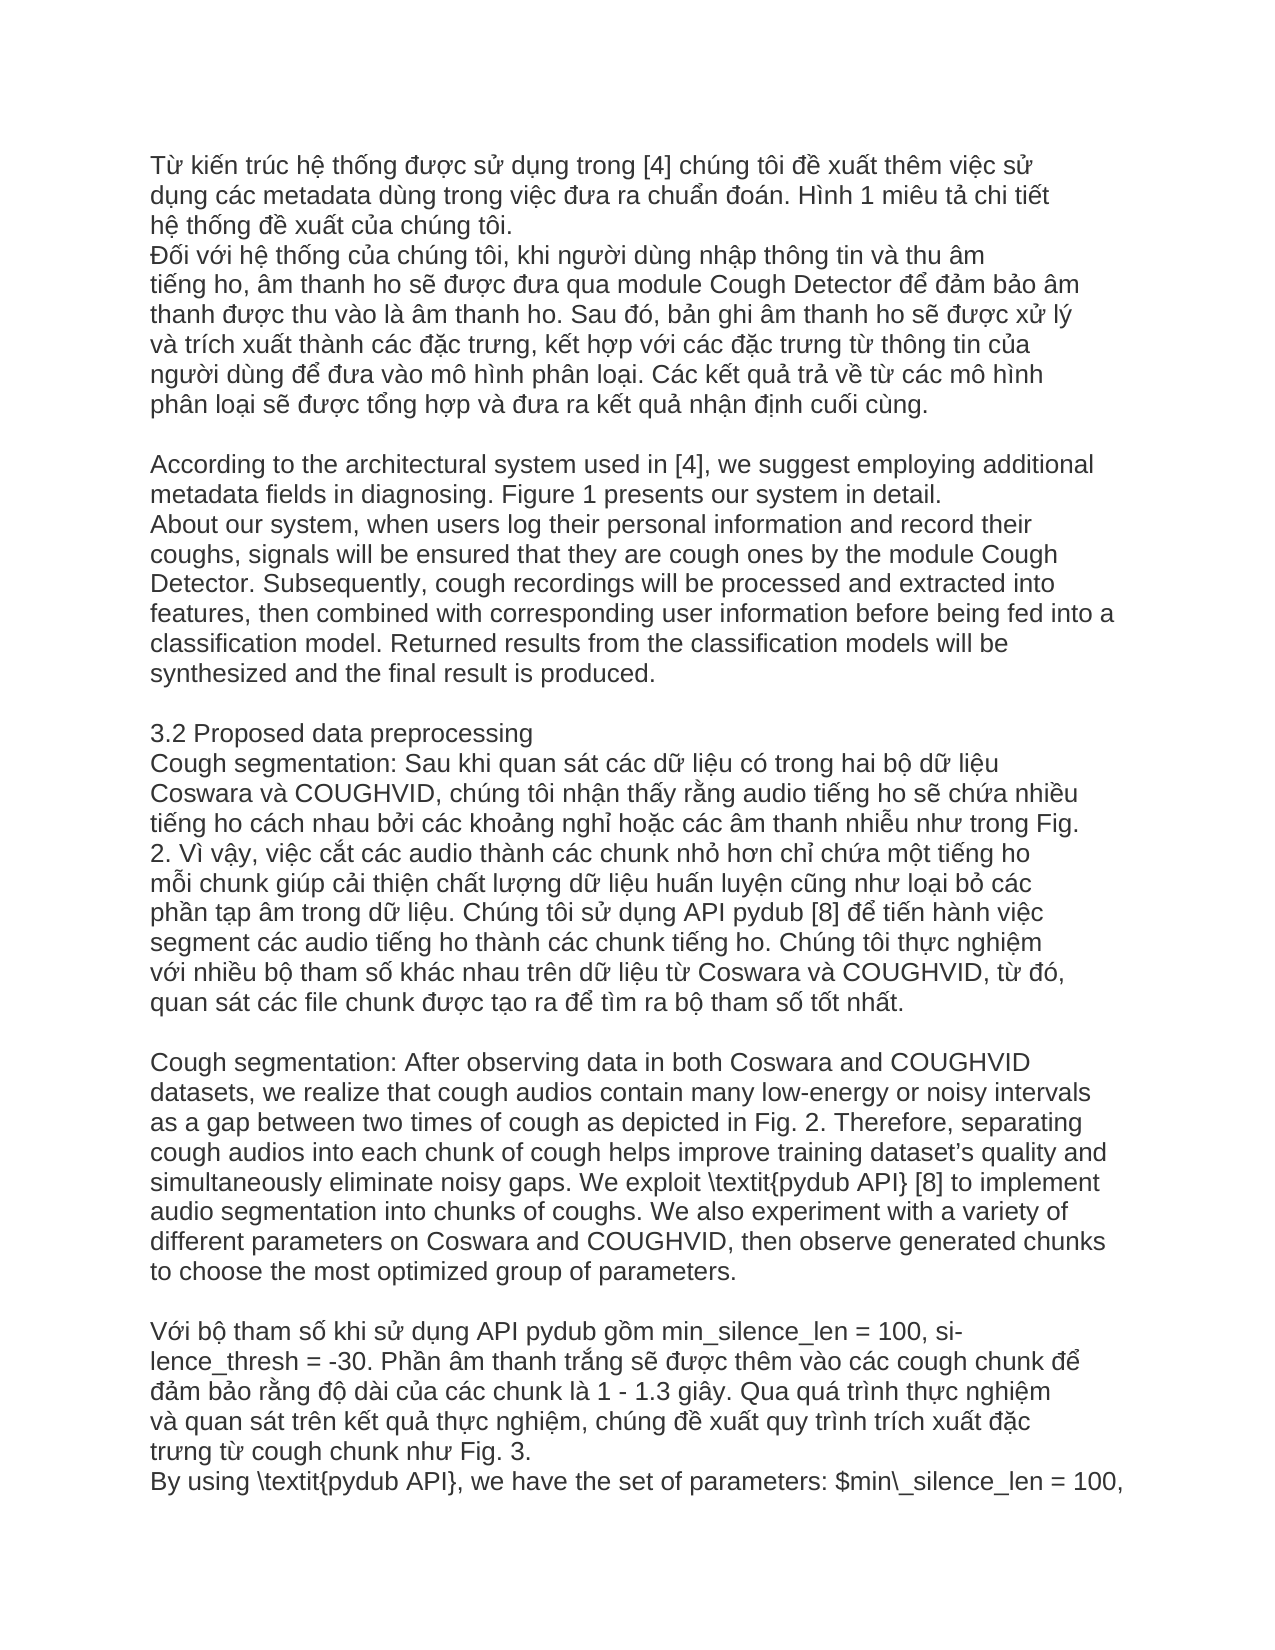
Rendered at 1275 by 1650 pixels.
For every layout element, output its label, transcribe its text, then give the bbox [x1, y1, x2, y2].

text 3.2 Proposed data preprocessing Cough segmentation: Sau khi quan sát các dữ liệu có trong hai bộ dữ liệu Coswara và COUGHVID, chúng tôi nhận thấy rằng audio tiếng ho sẽ chứa nhiều tiếng ho cách nhau bởi các khoảng nghỉ hoặc các âm thanh nhiễu như trong Fig. 2. Vì vậy, việc cắt các audio thành các chunk nhỏ hơn chỉ chứa một tiếng ho mỗi chunk giúp cải thiện chất lượng dữ liệu huấn luyện cũng như loại bỏ các phần tạp âm trong dữ liệu. Chúng tôi sử dụng API pydub [8] để tiến hành việc segment các audio tiếng ho thành các chunk tiếng ho. Chúng tôi thực nghiệm với nhiều bộ tham số khác nhau trên dữ liệu từ Coswara và COUGHVID, từ đó, quan sát các file chunk được tạo ra để tìm ra bộ tham số tốt nhất. [150, 688, 1125, 1017]
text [150, 1286, 1125, 1496]
text About our system, when users log their personal information and record their coughs, signals will be ensured that they are cough ones by the module Cough Detector. Subsequently, cough recordings will be processed and extracted into features, then combined with corresponding user information before being fed into a classification model. Returned results from the classification models will be synthesized and the final result is produced. [150, 509, 1125, 688]
text According to the architectural system used in [4], we suggest employing additional metadata fields in diagnosing. Figure 1 presents our system in detail. [150, 449, 1125, 509]
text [150, 150, 1125, 419]
text Cough segmentation: After observing data in both Coswara and COUGHVID datasets, we realize that cough audios contain many low-energy or noisy intervals as a gap between two times of cough as depicted in Fig. 2. Therefore, separating cough audios into each chunk of cough helps improve training dataset’s quality and simultaneously eliminate noisy gaps. We exploit \textit{pydub API} [8] to implement audio segmentation into chunks of coughs. We also experiment with a variety of different parameters on Coswara and COUGHVID, then observe generated chunks to choose the most optimized group of parameters. [150, 1047, 1125, 1286]
